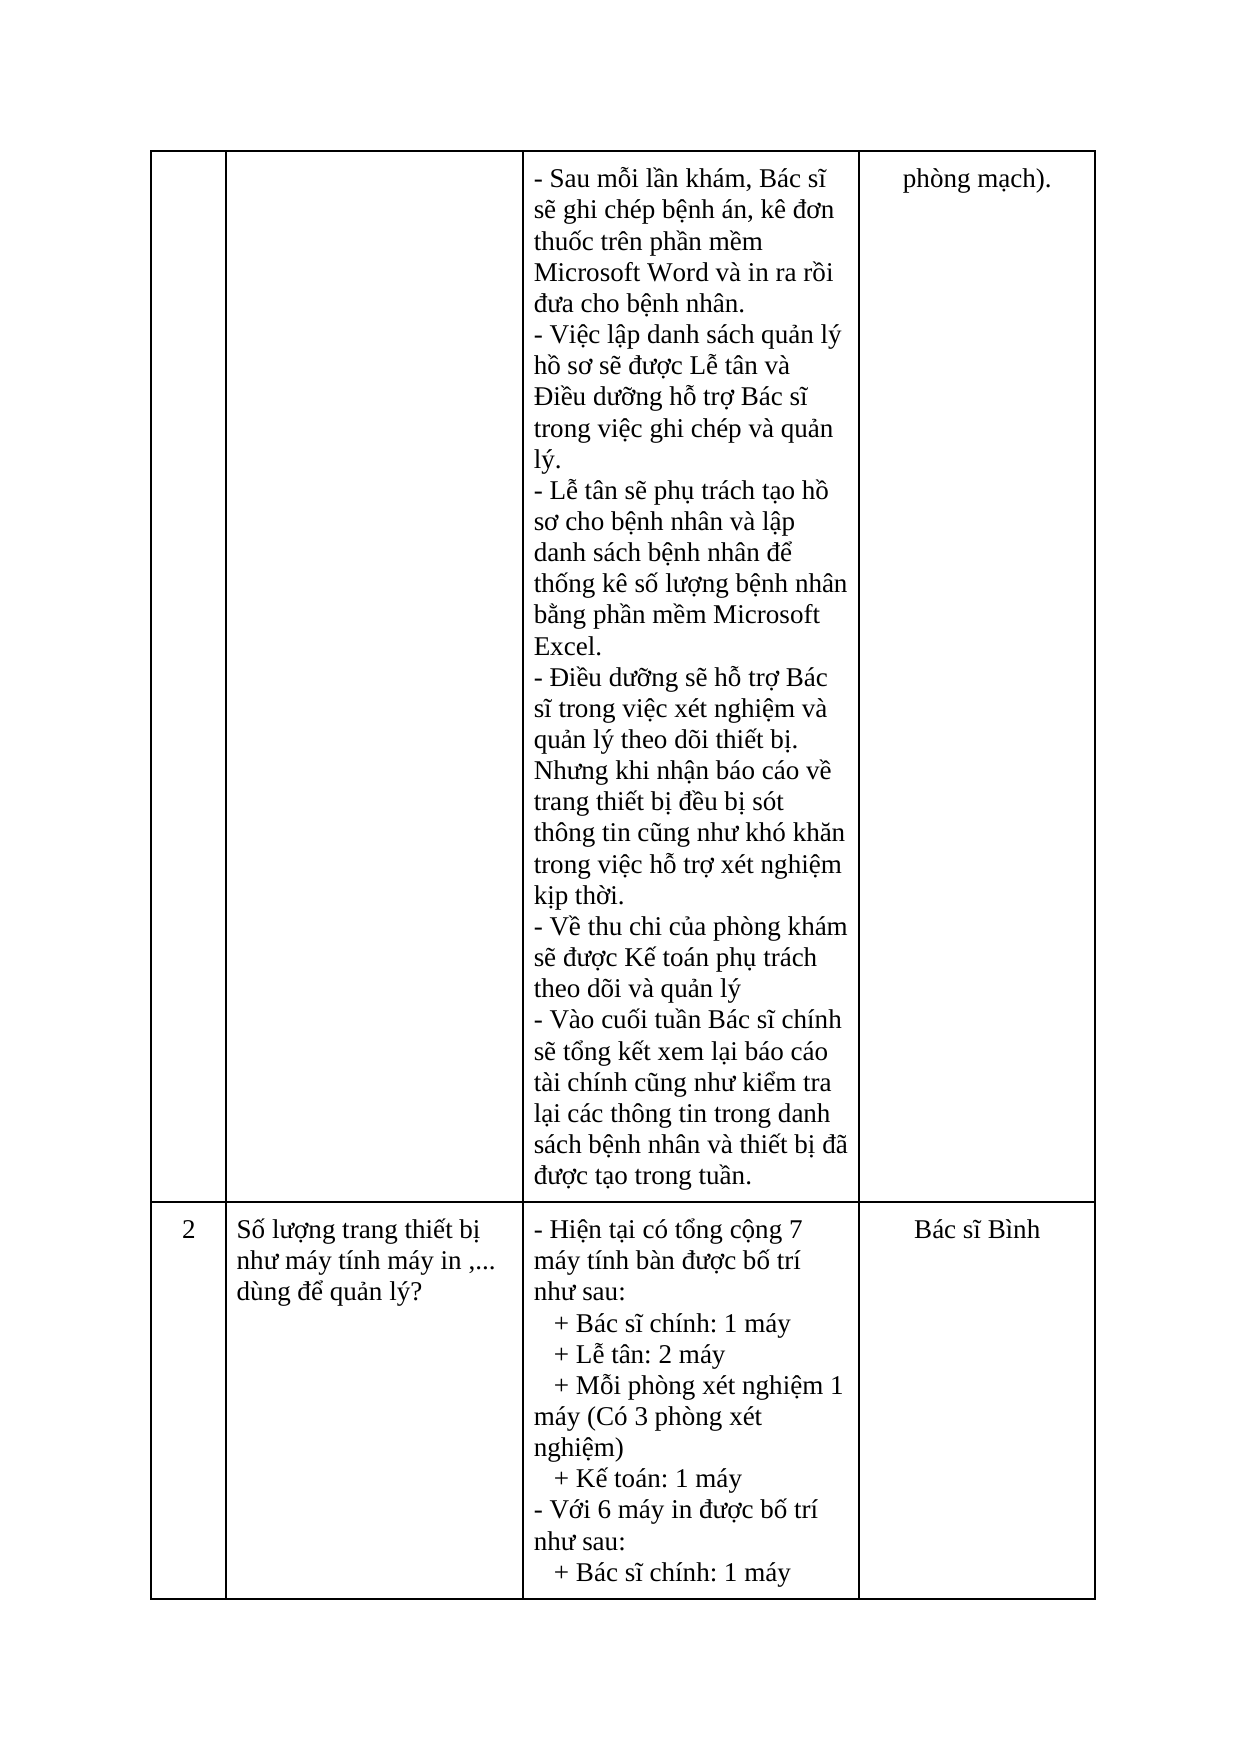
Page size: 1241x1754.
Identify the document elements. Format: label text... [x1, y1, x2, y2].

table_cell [524, 152, 858, 1201]
table_cell 2 [152, 1203, 225, 1597]
table_cell 1 [152, 152, 225, 1201]
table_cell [860, 152, 1094, 1201]
table_cell Bác sĩ Bình [860, 1203, 1094, 1597]
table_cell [227, 152, 522, 1201]
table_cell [227, 1203, 522, 1597]
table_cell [524, 1203, 858, 1597]
